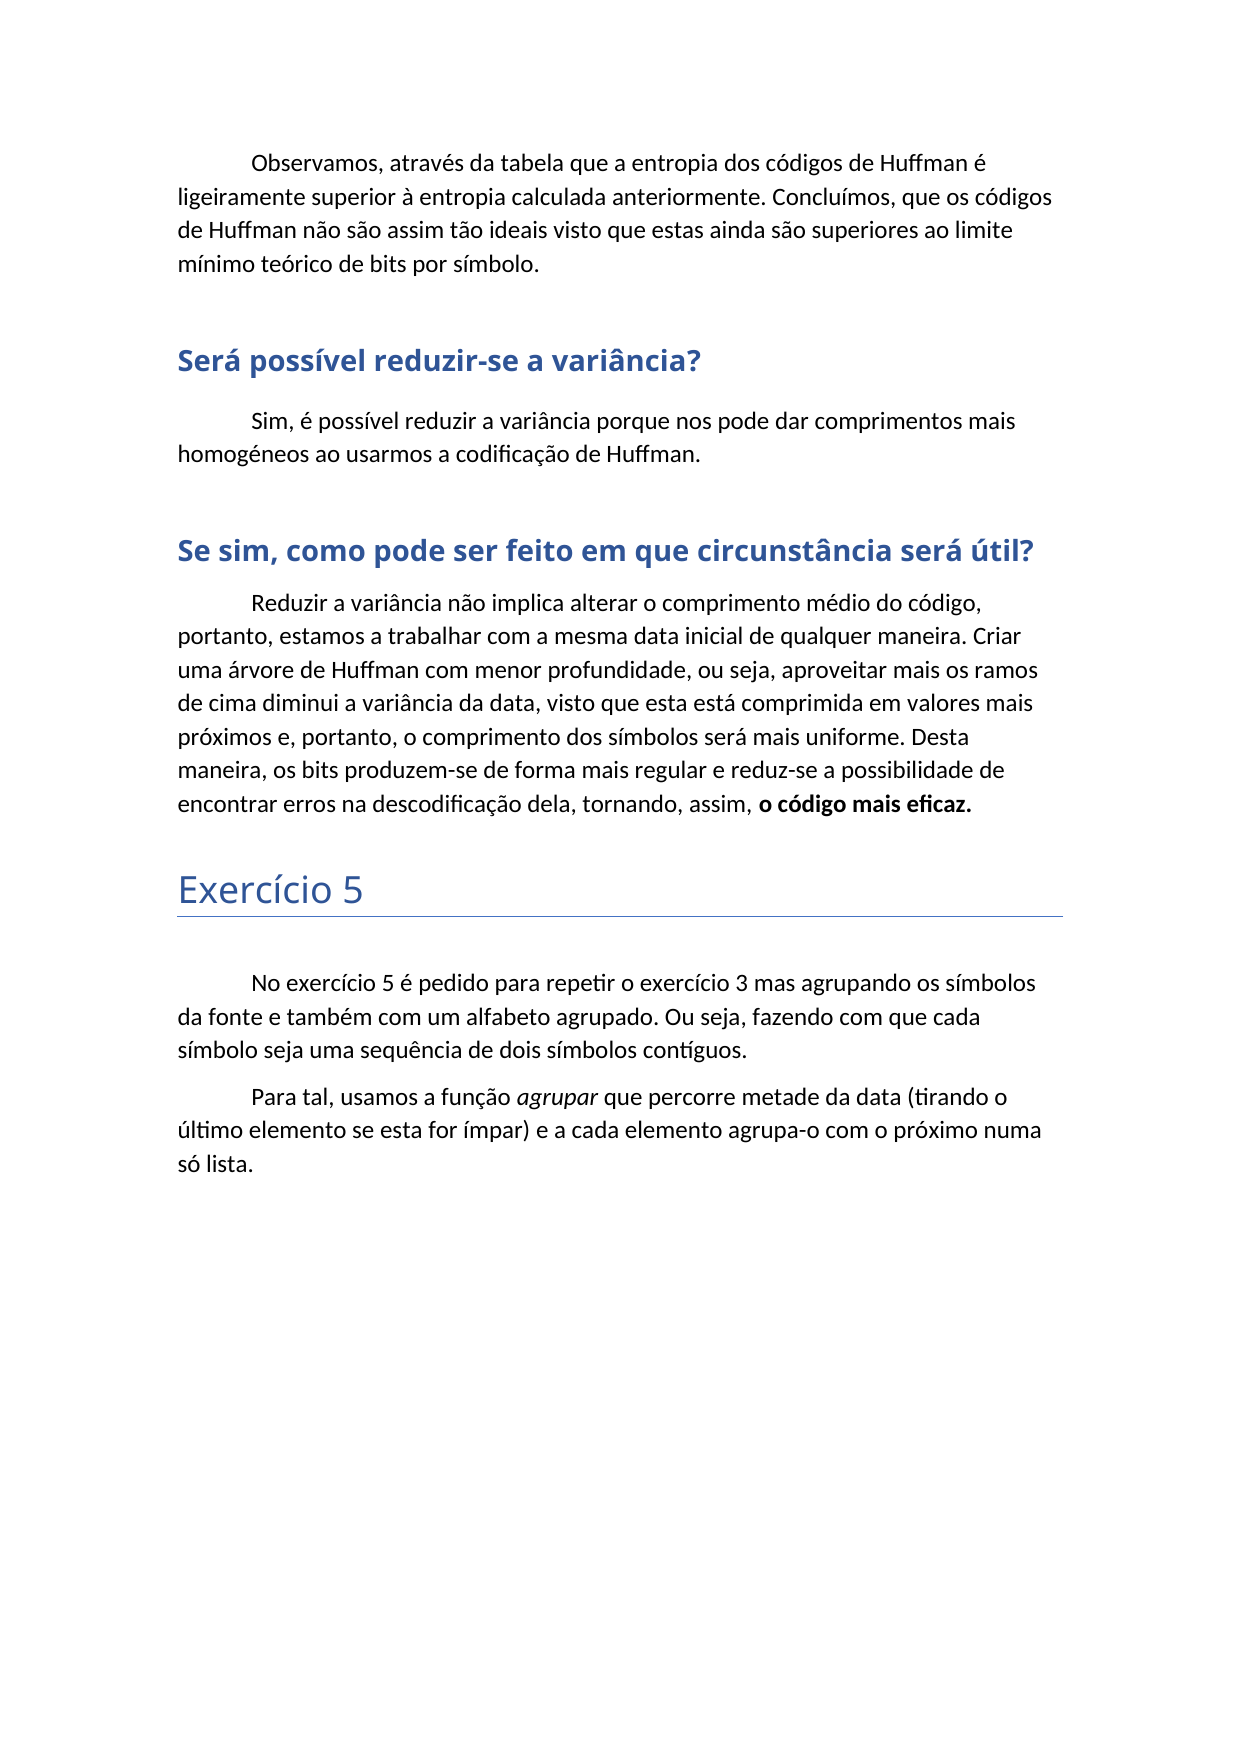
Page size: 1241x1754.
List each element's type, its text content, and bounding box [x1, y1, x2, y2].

text Sim, é possível reduzir a variância porque nos pode dar comprimentos mais homogéneos ao usarmos a codificação de Huffman. [177, 405, 1063, 469]
text Se sim, como pode ser feito em que circunstância será útil? [177, 531, 1063, 570]
text Observamos, através da tabela que a entropia dos códigos de Huffman é ligeiramente superior à entropia calculada anteriormente. Concluímos, que os códigos de Huffman não são assim tão ideais visto que estas ainda são superiores ao limite mínimo teórico de bits por símbolo. [177, 148, 1063, 279]
text No exercício 5 é pedido para repetir o exercício 3 mas agrupando os símbolos da fonte e também com um alfabeto agrupado. Ou seja, fazendo com que cada símbolo seja uma sequência de dois símbolos contíguos. [177, 968, 1063, 1065]
subtitle Exercício 5 [177, 863, 1063, 916]
text Reduzir a variância não implica alterar o comprimento médio do código, portanto, estamos a trabalhar com a mesma data inicial de qualquer maneira. Criar uma árvore de Huffman com menor profundidade, ou seja, aproveitar mais os ramos de cima diminui a variância da data, visto que esta está comprimida em valores mais próximos e, portanto, o comprimento dos símbolos será mais uniforme. Desta maneira, os bits produzem-se de forma mais regular e reduz-se a possibilidade de encontrar erros na descodificação dela, tornando, assim, o código mais eficaz. [177, 587, 1063, 818]
subtitle Será possível reduzir-se a variância? [177, 340, 1063, 380]
text Para tal, usamos a função agrupar que percorre metade da data (tirando o último elemento se esta for ímpar) e a cada elemento agrupa-o com o próximo numa só lista. [177, 1081, 1063, 1178]
